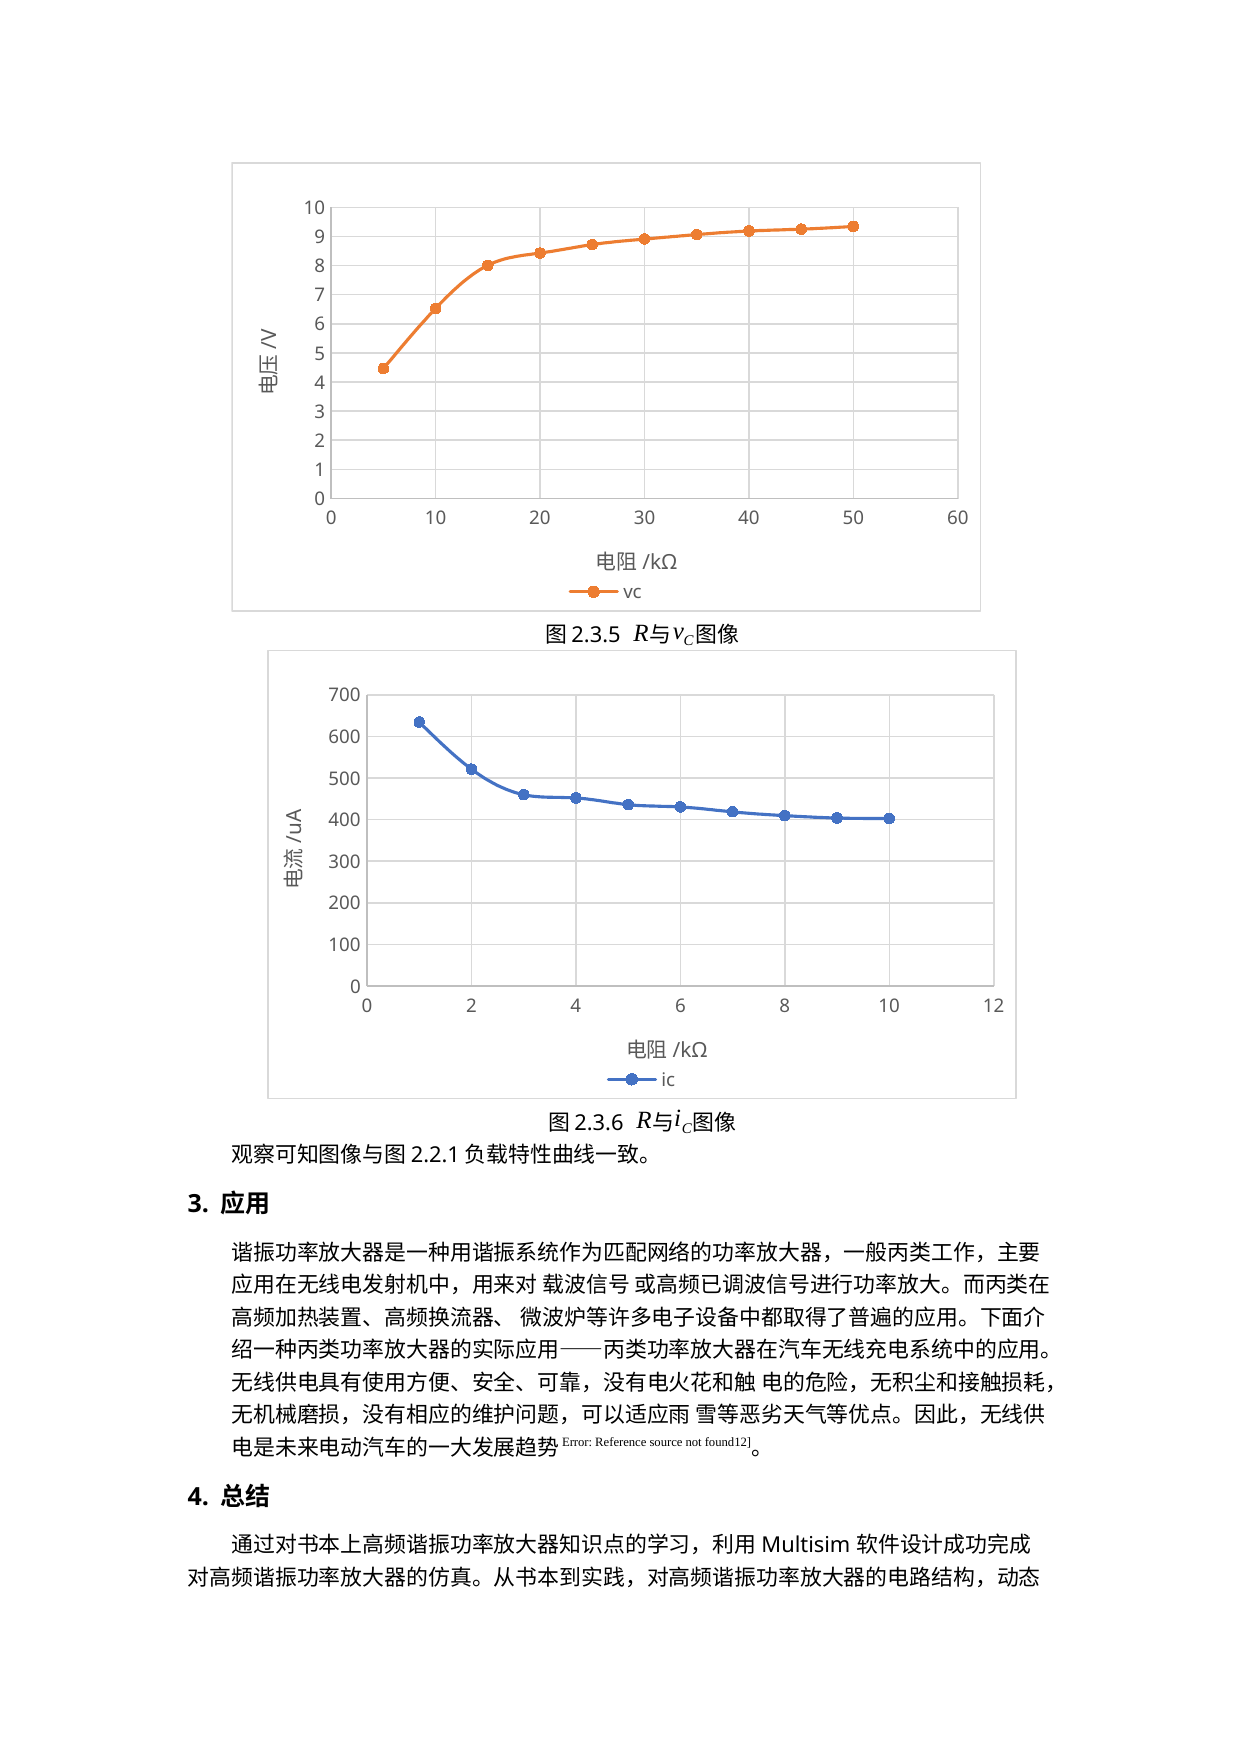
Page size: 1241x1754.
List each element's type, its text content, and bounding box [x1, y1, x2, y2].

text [187, 1527, 1053, 1592]
list 应用 [187, 1169, 1053, 1234]
text 图2.3.5 与图像 [187, 617, 1053, 649]
text 观察可知图像与图2.2.1负载特性曲线一致。 [187, 1137, 1053, 1169]
text 图2.3.6 与图像 [187, 1104, 1053, 1137]
list 总结 [187, 1462, 1053, 1527]
